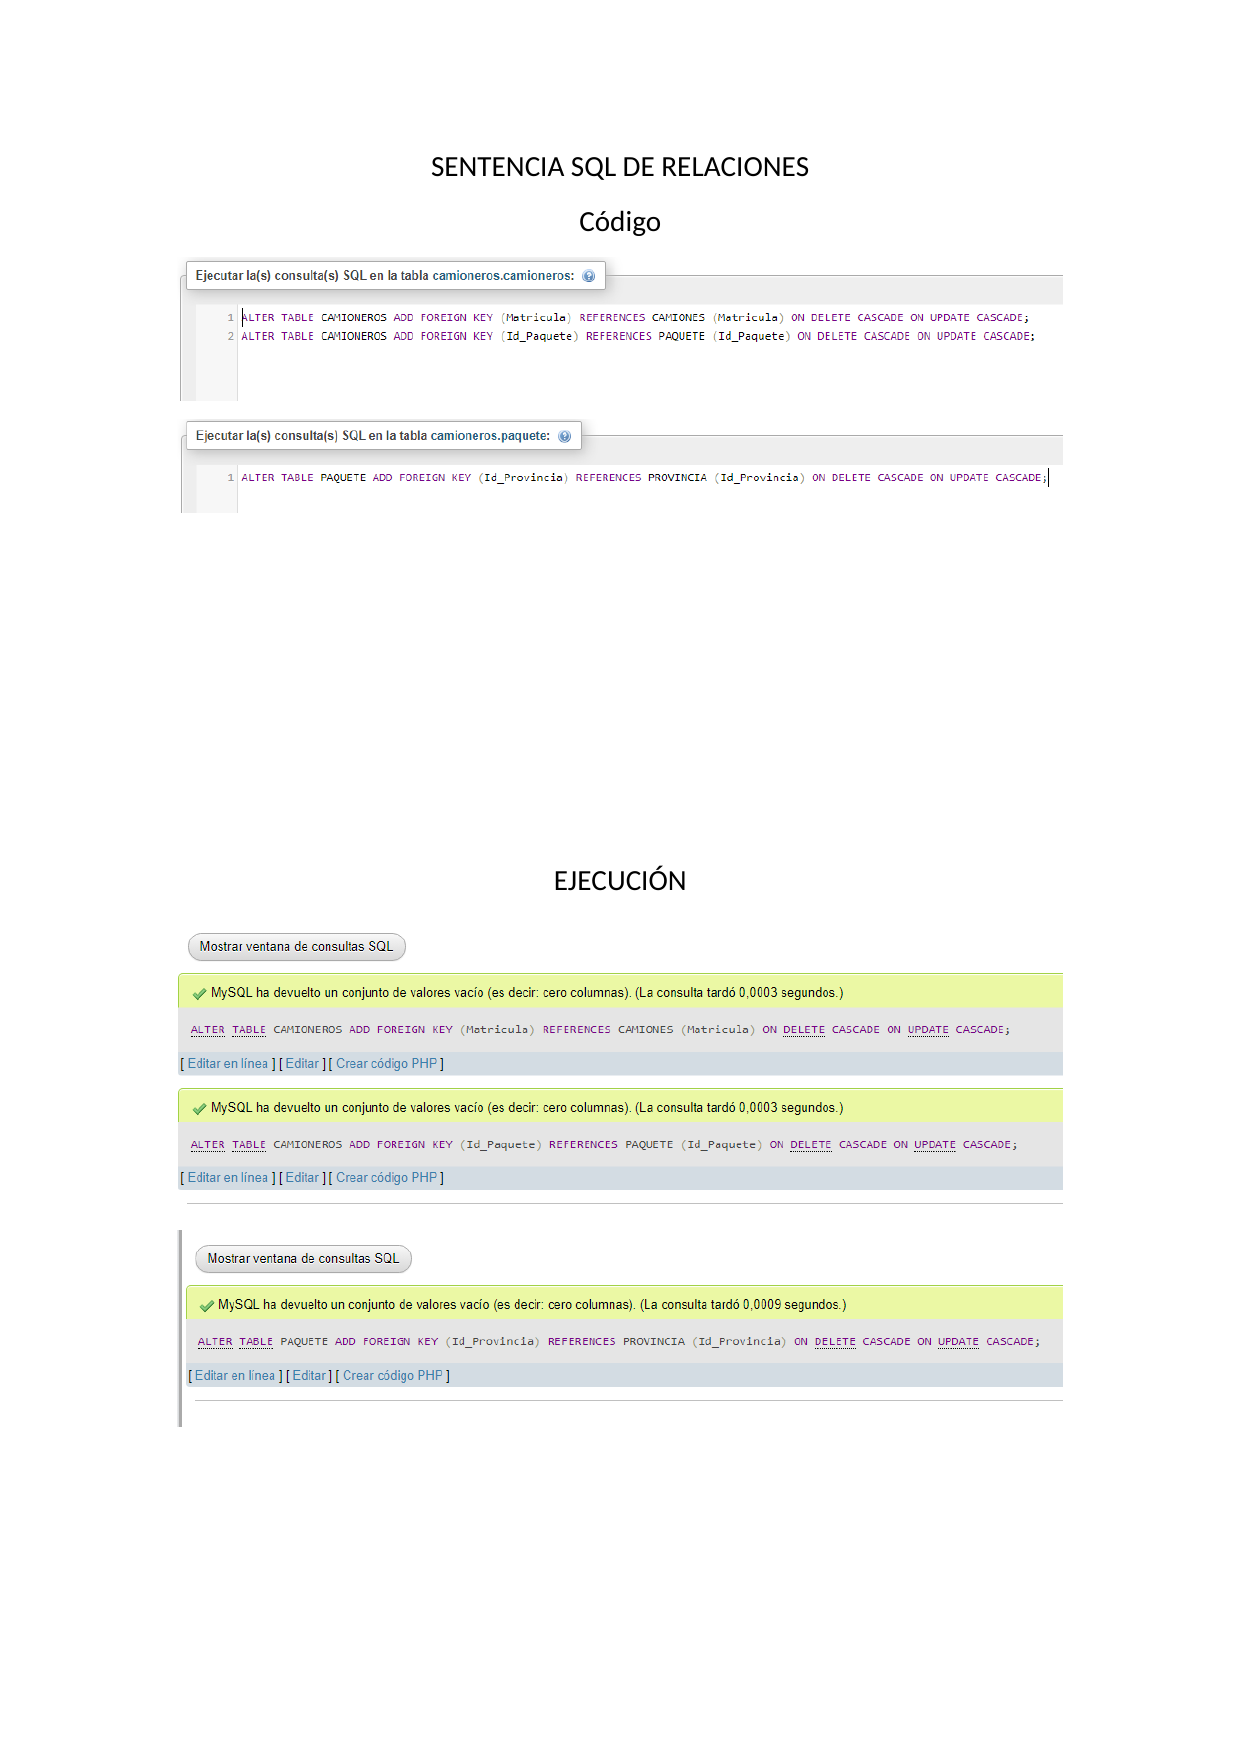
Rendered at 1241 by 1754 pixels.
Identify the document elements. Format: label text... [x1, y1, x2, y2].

picture [177, 257, 1063, 401]
picture [177, 1230, 1063, 1427]
picture [177, 916, 1063, 1212]
text Código [177, 203, 1063, 238]
text SENTENCIA SQL DE RELACIONES [177, 148, 1063, 183]
picture [177, 419, 1063, 513]
text EJECUCIÓN [177, 862, 1063, 897]
